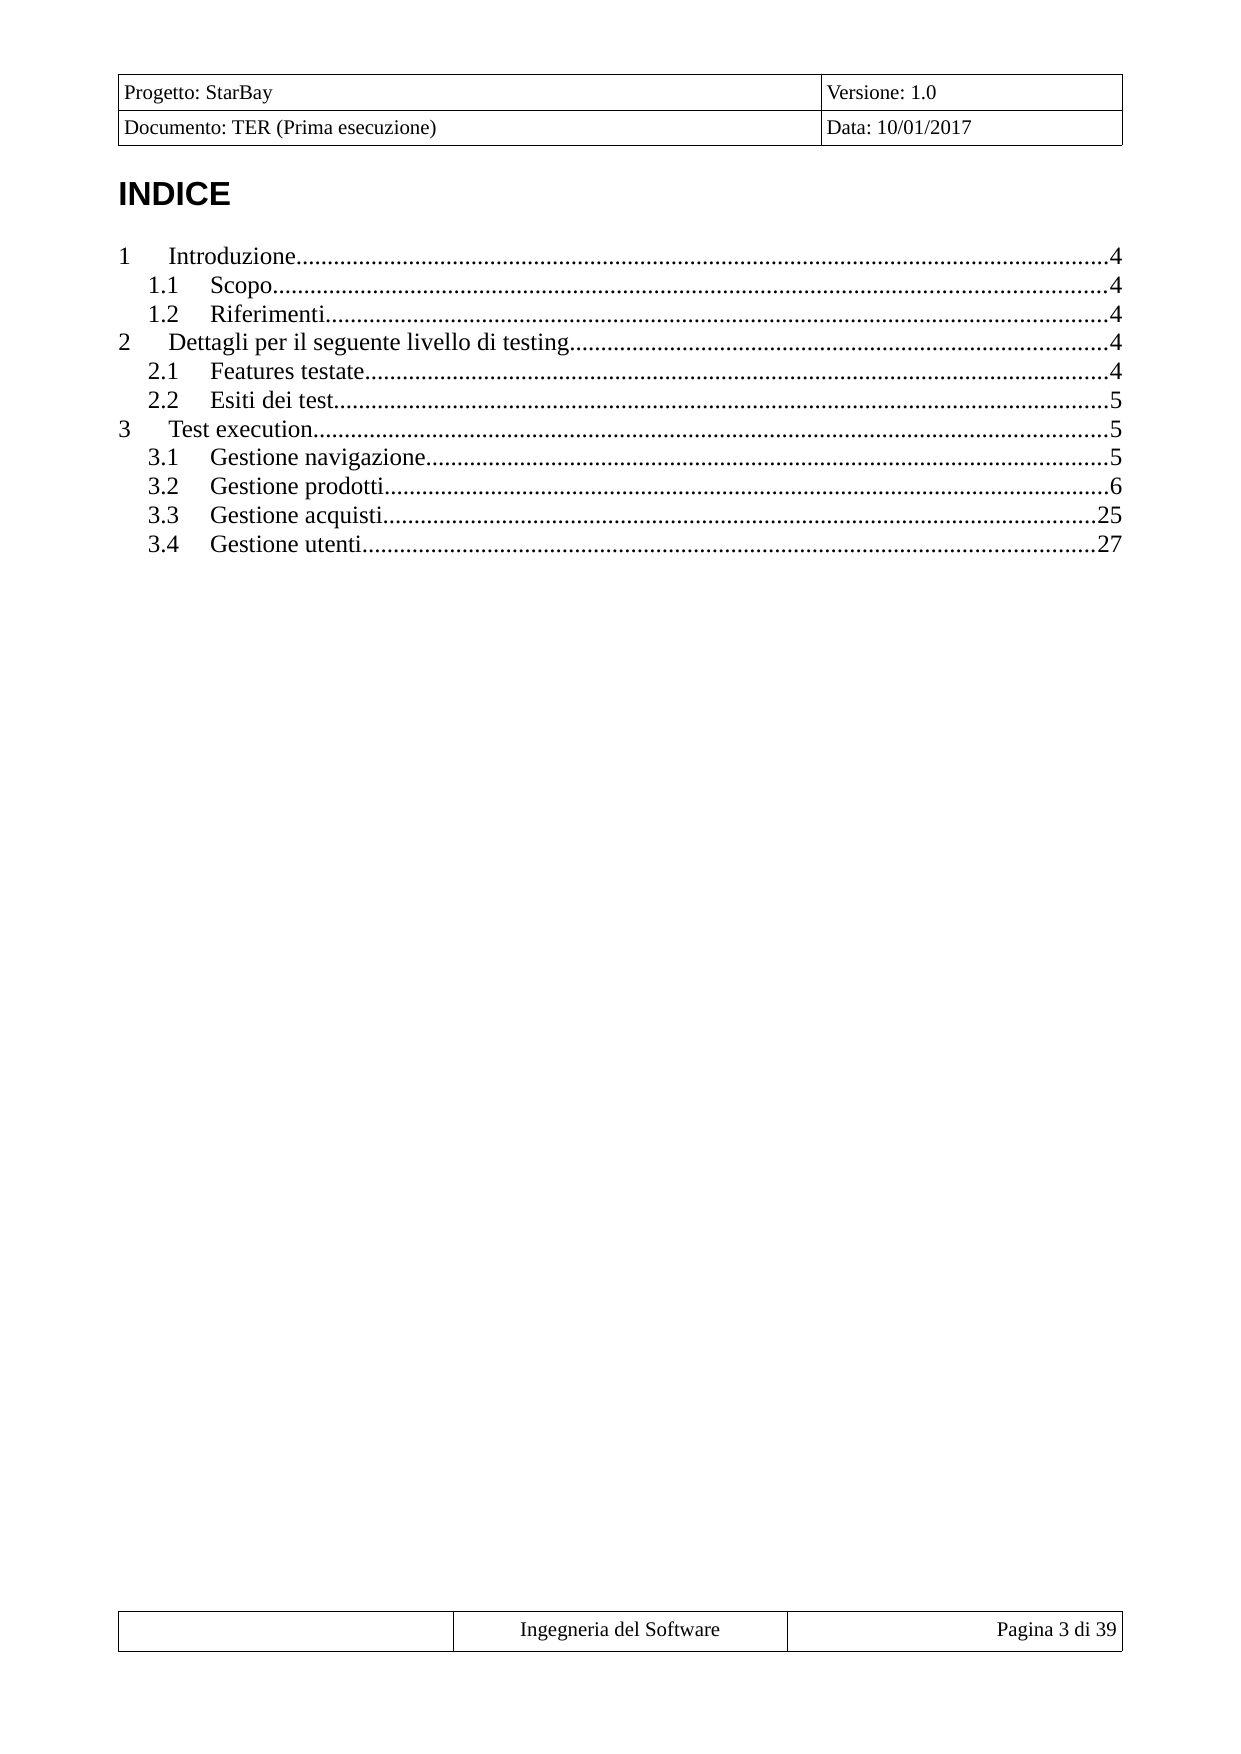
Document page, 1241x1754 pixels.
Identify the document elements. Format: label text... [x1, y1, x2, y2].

text INDICE [118, 174, 1122, 212]
text 3 Test execution 5 [118, 414, 1122, 442]
text 3.4 Gestione utenti 27 [148, 529, 1122, 557]
text 2.1 Features testate 4 [148, 356, 1122, 385]
text 3.2 Gestione prodotti 6 [148, 471, 1122, 500]
text 1.2 Riferimenti 4 [148, 299, 1122, 327]
text 2 Dettagli per il seguente livello di testing 4 [118, 327, 1122, 356]
text 3.1 Gestione navigazione 5 [148, 442, 1122, 471]
text 1 Introduzione 4 [118, 241, 1122, 270]
text 3.3 Gestione acquisti 25 [148, 500, 1122, 529]
text 2.2 Esiti dei test 5 [148, 385, 1122, 414]
text 1.1 Scopo 4 [148, 270, 1122, 299]
